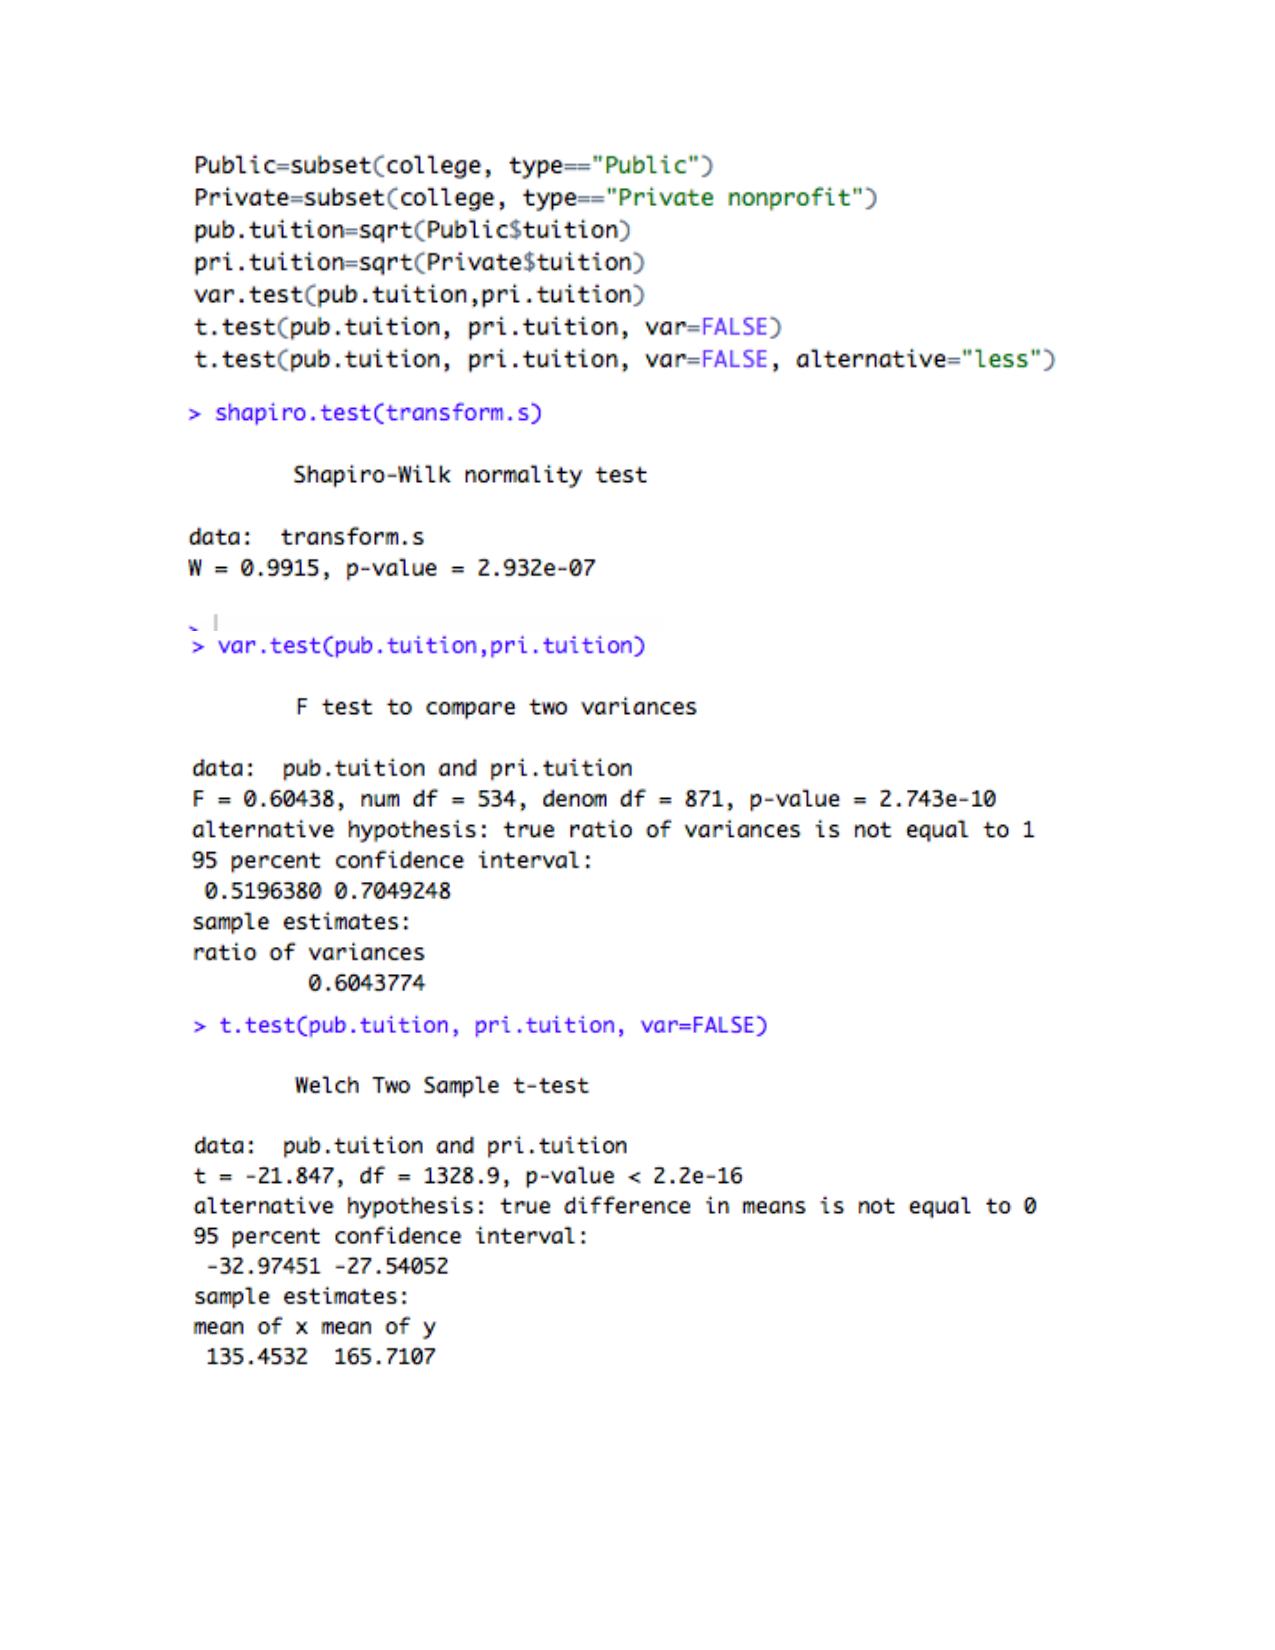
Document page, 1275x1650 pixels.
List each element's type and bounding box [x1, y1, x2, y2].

picture [187, 150, 1088, 1384]
